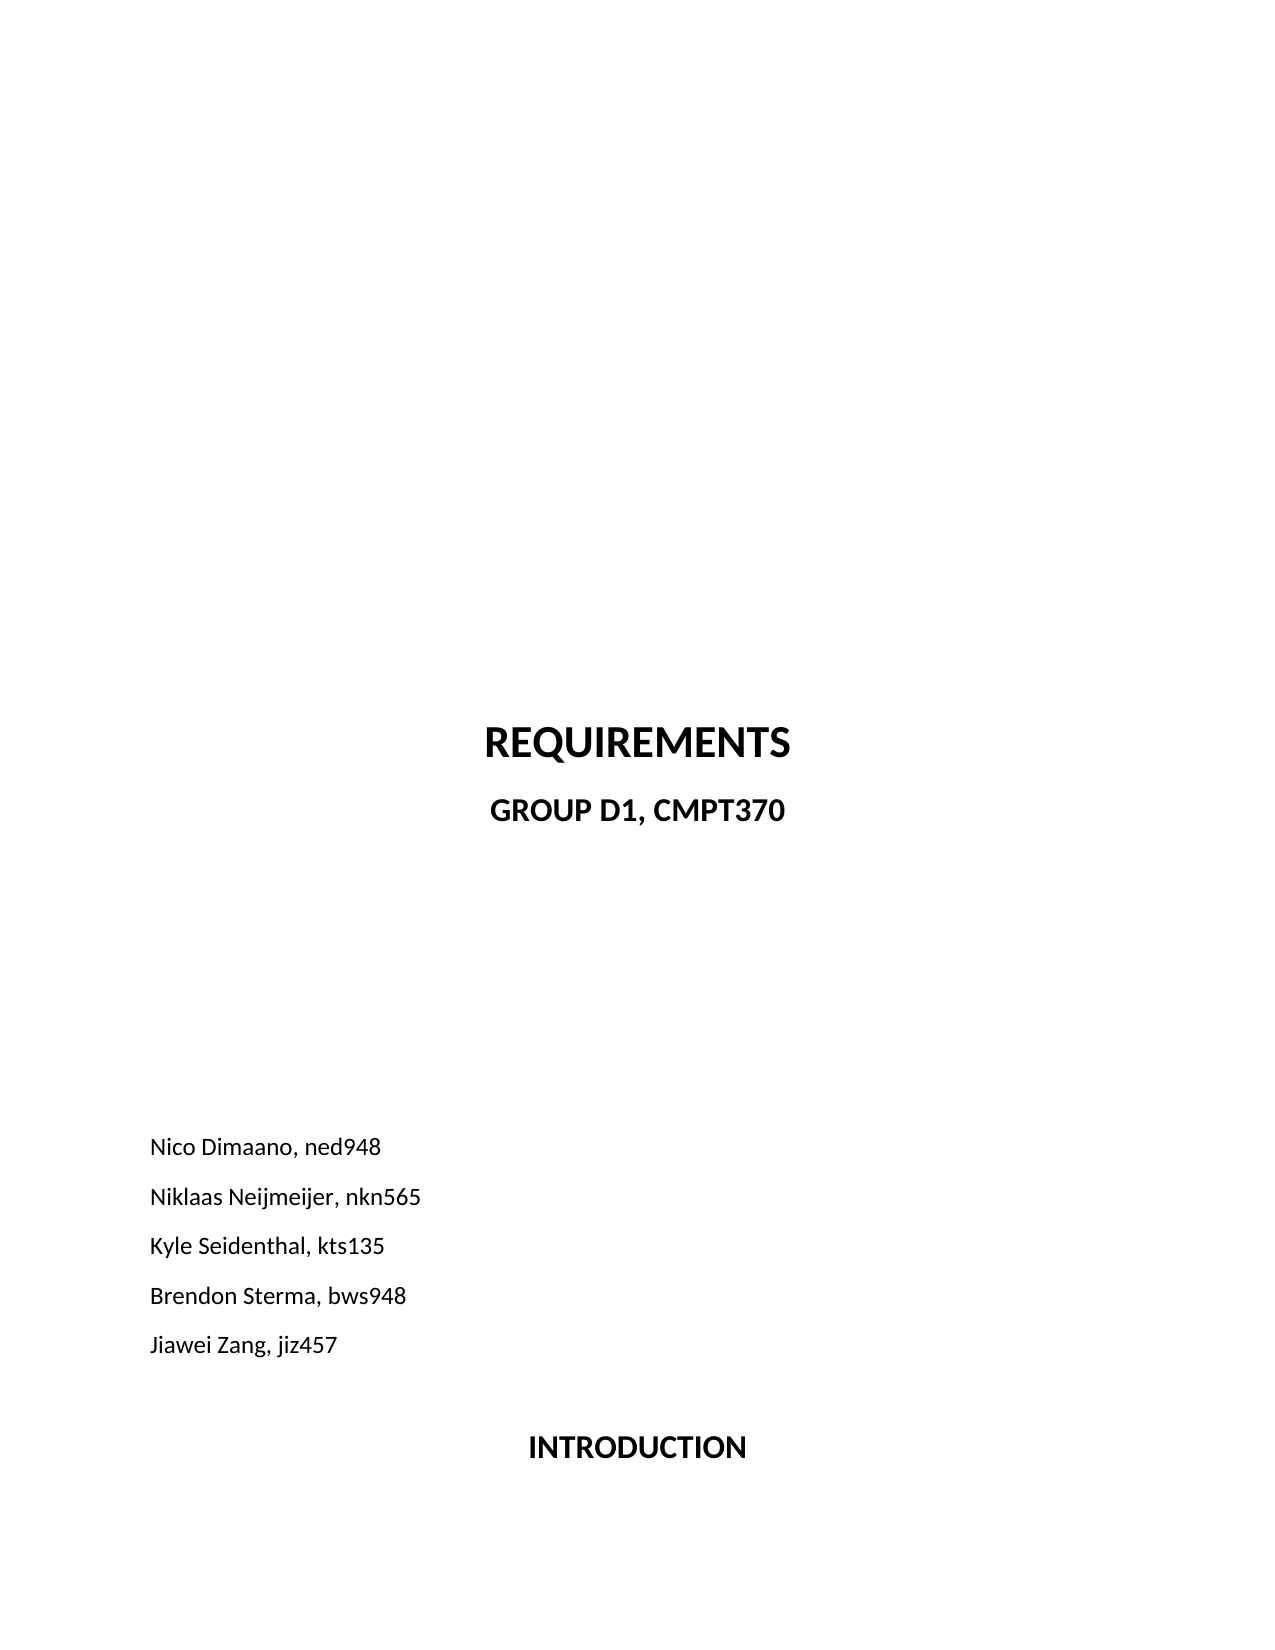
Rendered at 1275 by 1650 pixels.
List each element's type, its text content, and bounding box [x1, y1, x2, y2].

text Nico Dimaano, ned948 [150, 1131, 1125, 1162]
text Jiawei Zang, jiz457 [150, 1330, 1125, 1360]
text INTRODUCTION [150, 1426, 1125, 1467]
text GROUP D1, CMPT370 [150, 789, 1125, 830]
text Brendon Sterma, bws948 [150, 1280, 1125, 1311]
text Kyle Seidenthal, kts135 [150, 1231, 1125, 1261]
text Niklaas Neijmeijer, nkn565 [150, 1181, 1125, 1211]
text REQUIREMENTS [150, 712, 1125, 768]
